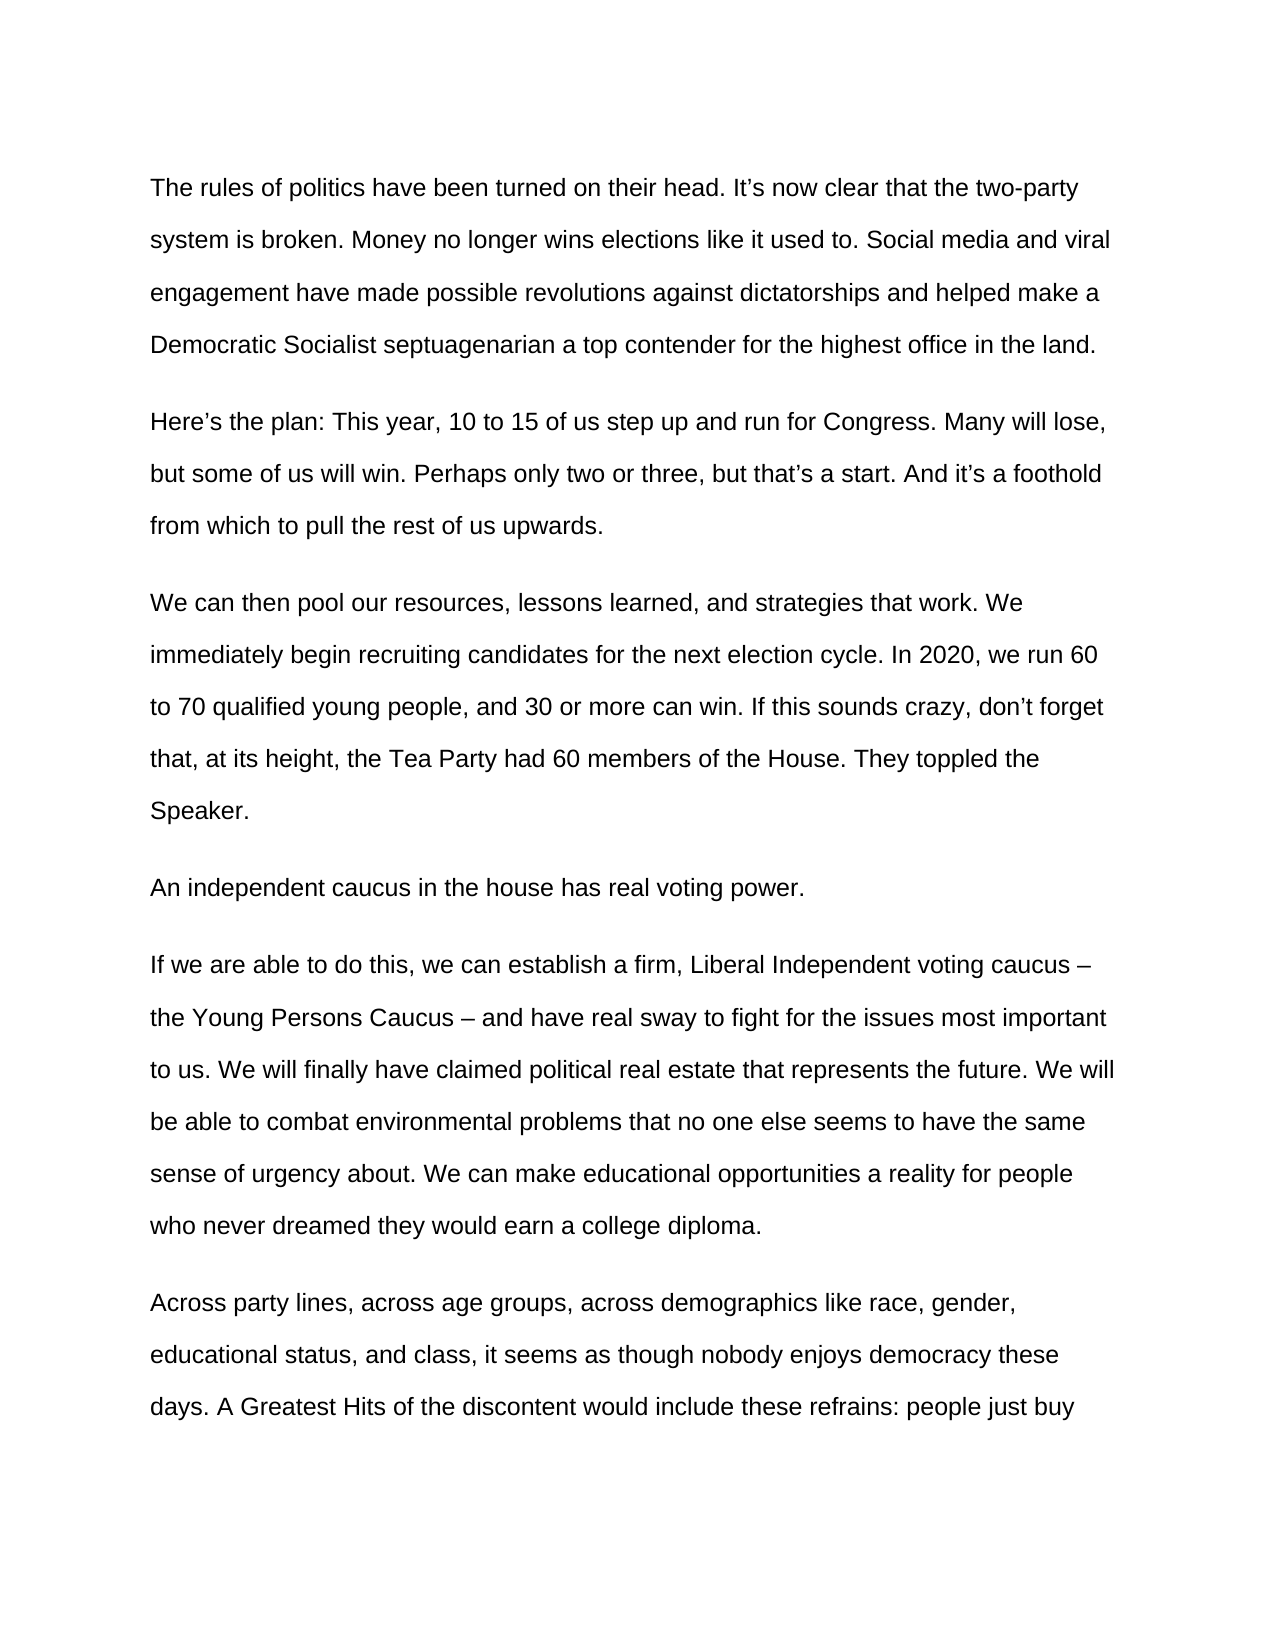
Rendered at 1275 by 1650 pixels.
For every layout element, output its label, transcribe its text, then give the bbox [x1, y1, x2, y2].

text An independent caucus in the house has real voting power. [150, 850, 1125, 902]
text If we are able to do this, we can establish a firm, Liberal Independent voting caucus – the Young Persons Caucus – and have real sway to fight for the issues most important to us. We will finally have claimed political real estate that represents the future. We will be able to combat environmental problems that no one else seems to have the same sense of urgency about. We can make educational opportunities a reality for people who never dreamed they would earn a college diploma. [150, 927, 1125, 1239]
text The rules of politics have been turned on their head. It’s now clear that the two-party system is broken. Money no longer wins elections like it used to. Social media and viral engagement have made possible revolutions against dictatorships and helped make a Democratic Socialist septuagenarian a top contender for the highest office in the land. [150, 150, 1125, 358]
text Here’s the plan: This year, 10 to 15 of us step up and run for Congress. Many will lose, but some of us will win. Perhaps only two or three, but that’s a start. And it’s a foothold from which to pull the rest of us upwards. [150, 383, 1125, 539]
text We can then pool our resources, lessons learned, and strategies that work. We immediately begin recruiting candidates for the next election cycle. In 2020, we run 60 to 70 qualified young people, and 30 or more can win. If this sounds crazy, don’t forget that, at its height, the Tea Party had 60 members of the House. They toppled the Speaker. [150, 564, 1125, 825]
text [150, 1264, 1125, 1421]
